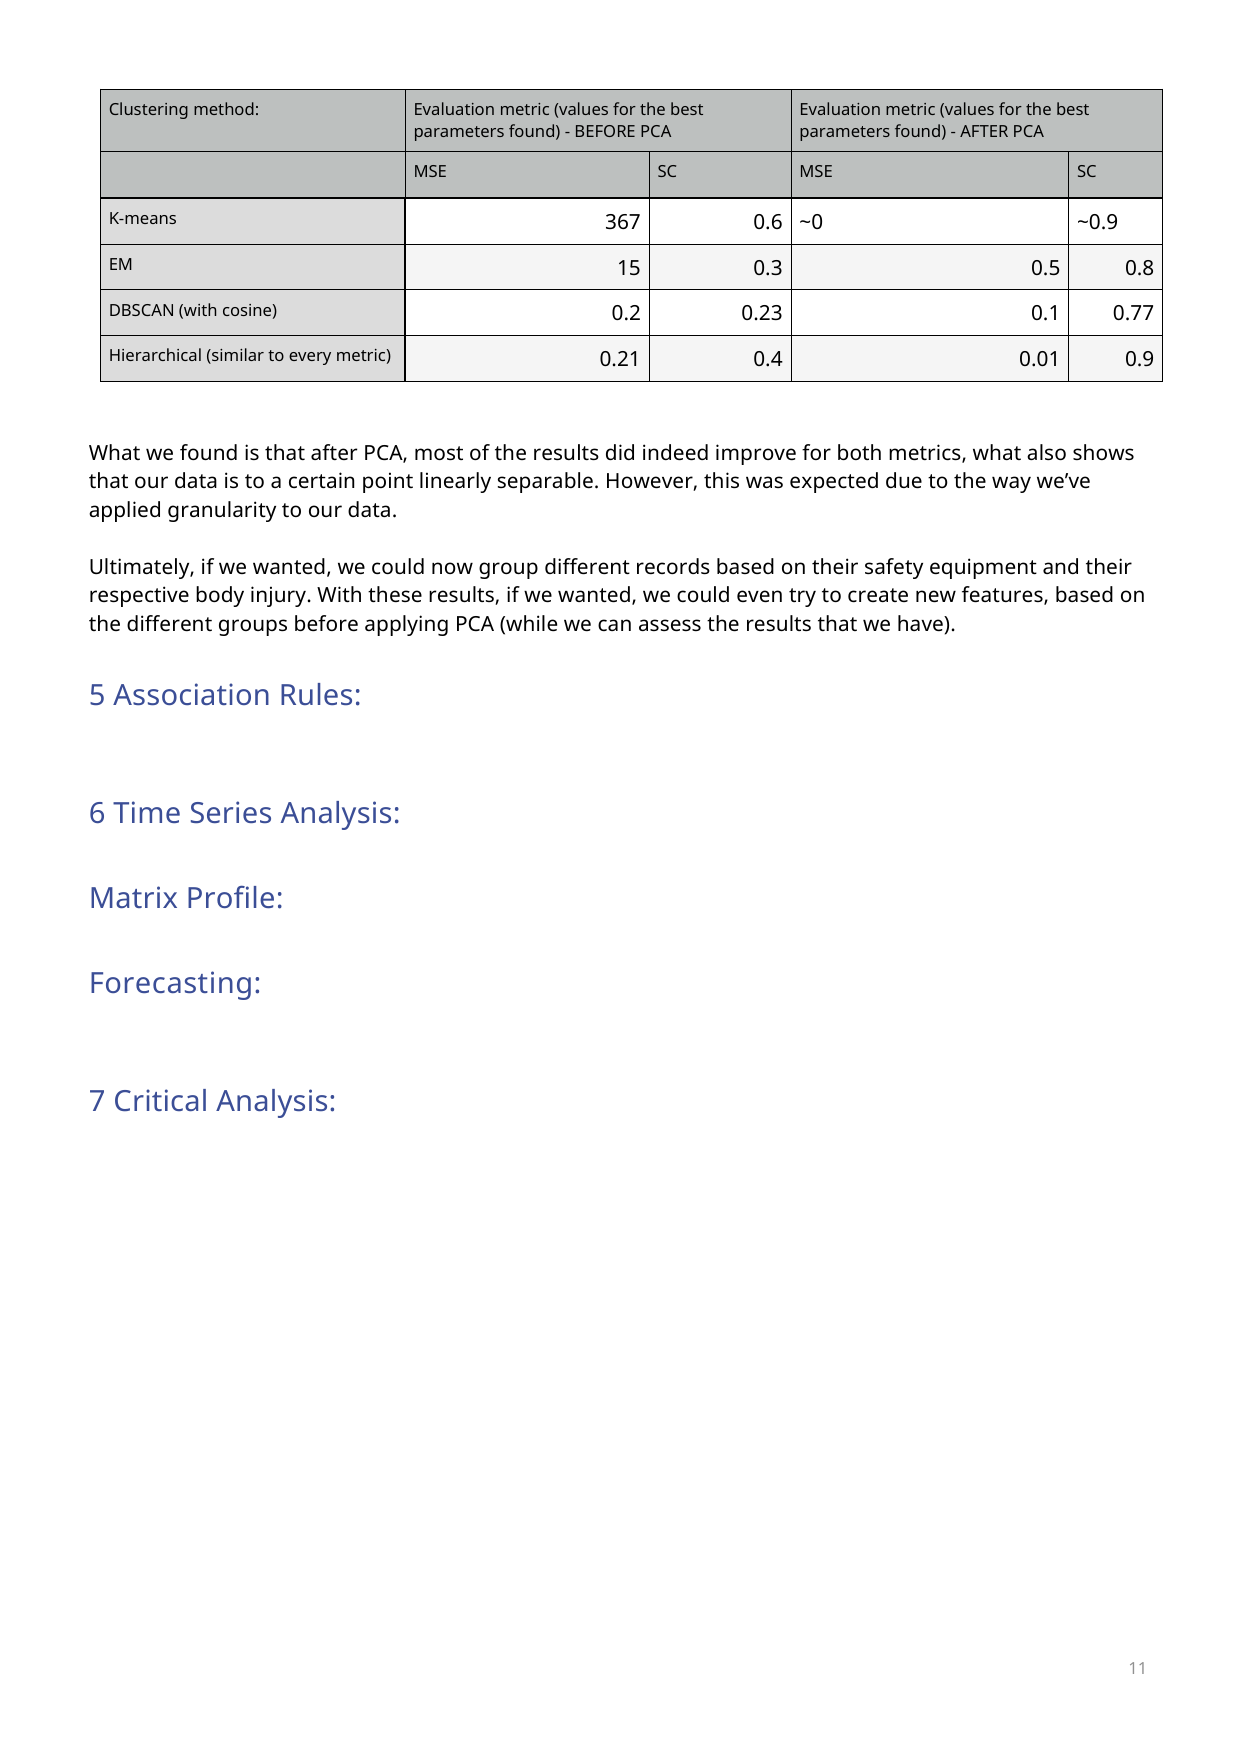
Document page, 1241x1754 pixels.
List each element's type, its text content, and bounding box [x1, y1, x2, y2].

subtitle 5 Association Rules: [88, 674, 1152, 714]
text Ultimately, if we wanted, we could now group different records based on their safety equipment and their respective body injury. With these results, if we wanted, we could even try to create new features, based on the different groups before applying PCA (while we can assess the results that we have). [88, 552, 1152, 637]
table_cell 0.8 [1069, 245, 1162, 289]
table_cell 15 [406, 245, 649, 289]
table_cell 0.6 [650, 199, 791, 244]
table_cell 0.77 [1069, 290, 1162, 335]
table_cell 367 [406, 199, 649, 244]
table_cell 0.23 [650, 290, 791, 335]
table_cell 0.01 [792, 336, 1068, 381]
table_cell DBSCAN (with cosine) [101, 290, 404, 335]
table_cell 0.4 [650, 336, 791, 381]
table_cell 0.5 [792, 245, 1068, 289]
table_cell ~0 [792, 199, 1068, 244]
table_header Evaluation metric (values for the best parameters found) - AFTER PCA [792, 90, 1162, 151]
table_cell 0.21 [406, 336, 649, 381]
table_cell 0.2 [406, 290, 649, 335]
subtitle Matrix Profile: [88, 877, 1152, 917]
table_cell [101, 152, 405, 197]
table_header Clustering method: [101, 90, 405, 151]
table_cell EM [101, 245, 404, 289]
table_cell Hierarchical (similar to every metric) [101, 336, 404, 381]
subtitle 6 Time Series Analysis: [88, 792, 1152, 832]
text What we found is that after PCA, most of the results did indeed improve for both metrics, what also shows that our data is to a certain point linearly separable. However, this was expected due to the way we’ve applied granularity to our data. [88, 438, 1152, 523]
table_cell 0.1 [792, 290, 1068, 335]
table_header Evaluation metric (values for the best parameters found) - BEFORE PCA [406, 90, 791, 151]
table_cell K-means [101, 199, 404, 244]
table_cell SC [1069, 152, 1162, 197]
table_cell 0.3 [650, 245, 791, 289]
table_cell ~0.9 [1069, 199, 1162, 244]
table_cell SC [650, 152, 791, 197]
table_cell 0.9 [1069, 336, 1162, 381]
table_cell MSE [406, 152, 649, 197]
table_cell MSE [792, 152, 1068, 197]
subtitle Forecasting: [88, 962, 1152, 1002]
subtitle 7 Critical Analysis: [88, 1080, 1152, 1120]
